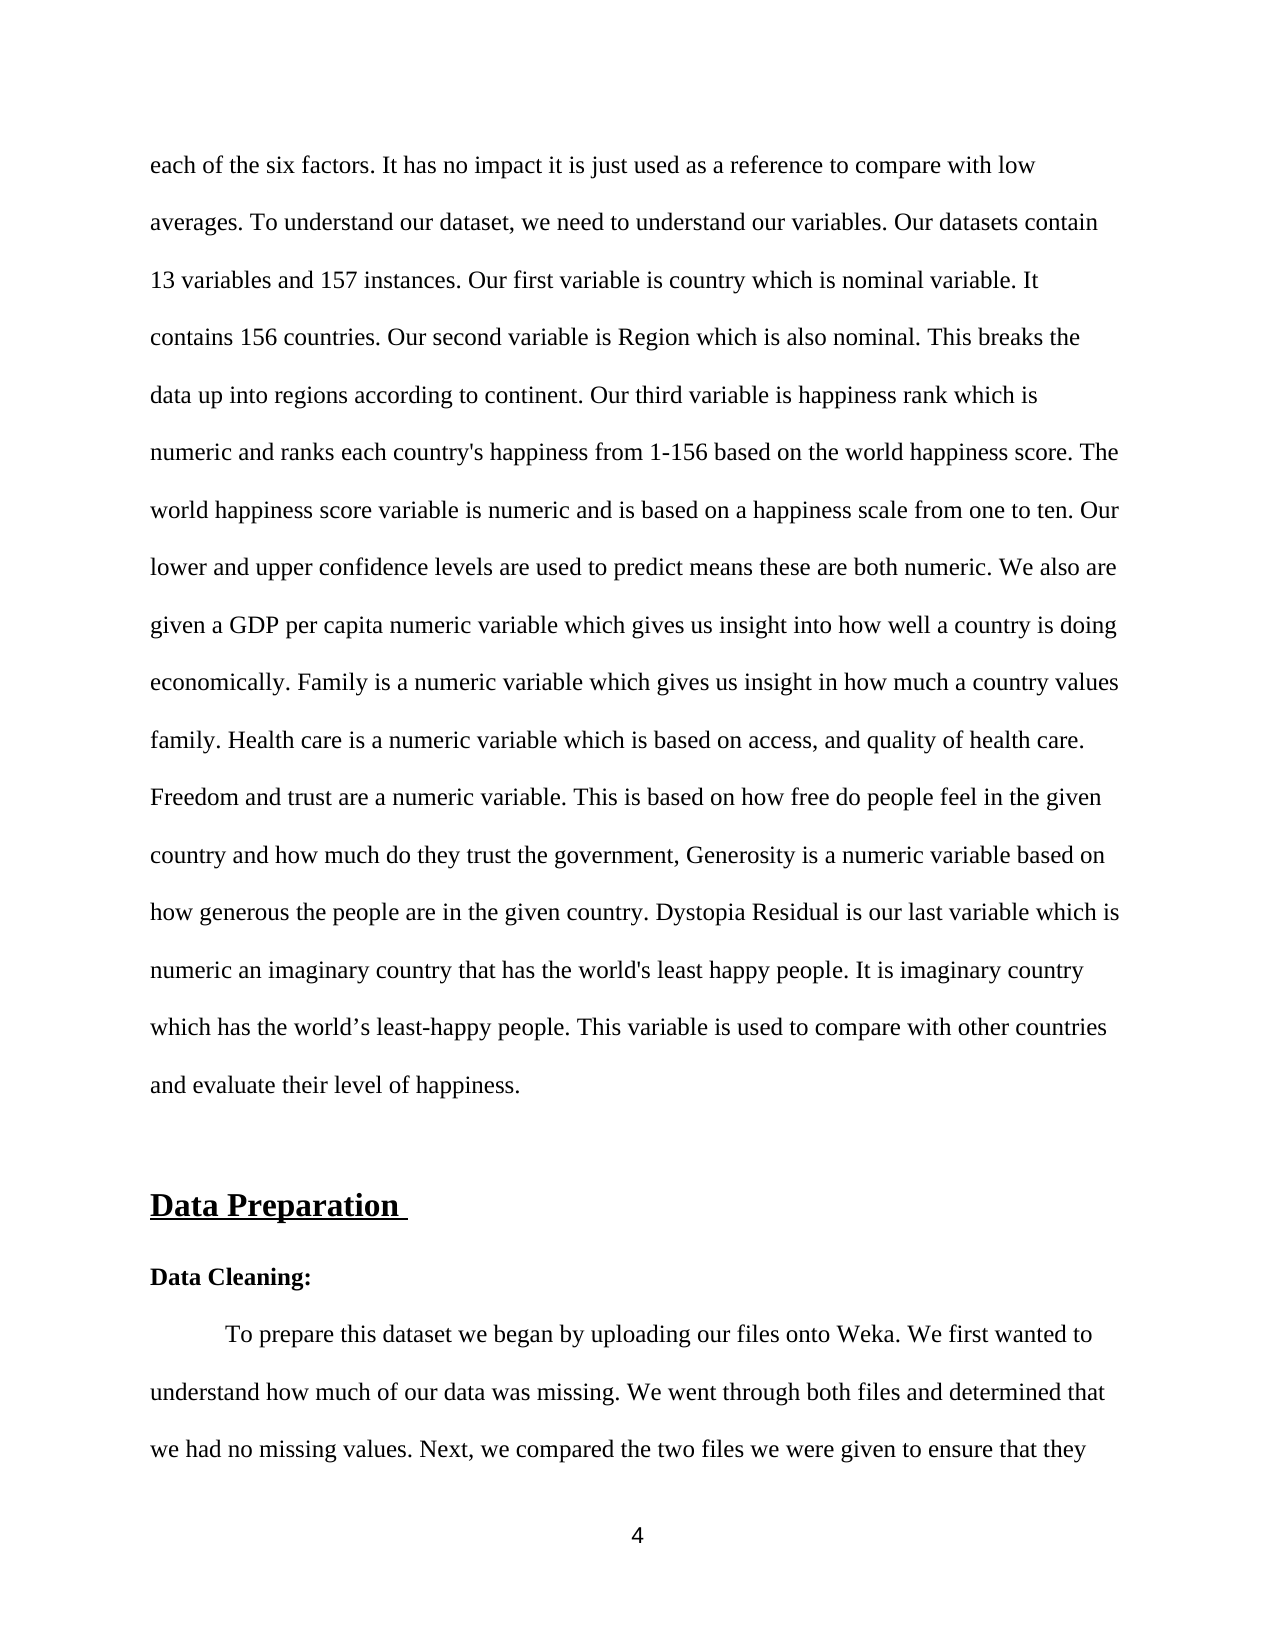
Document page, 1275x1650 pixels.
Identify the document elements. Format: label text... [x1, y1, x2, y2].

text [150, 150, 1125, 1099]
text Data Preparation [150, 1185, 1125, 1223]
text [150, 1319, 1125, 1463]
text Data Cleaning: [150, 1262, 1125, 1290]
